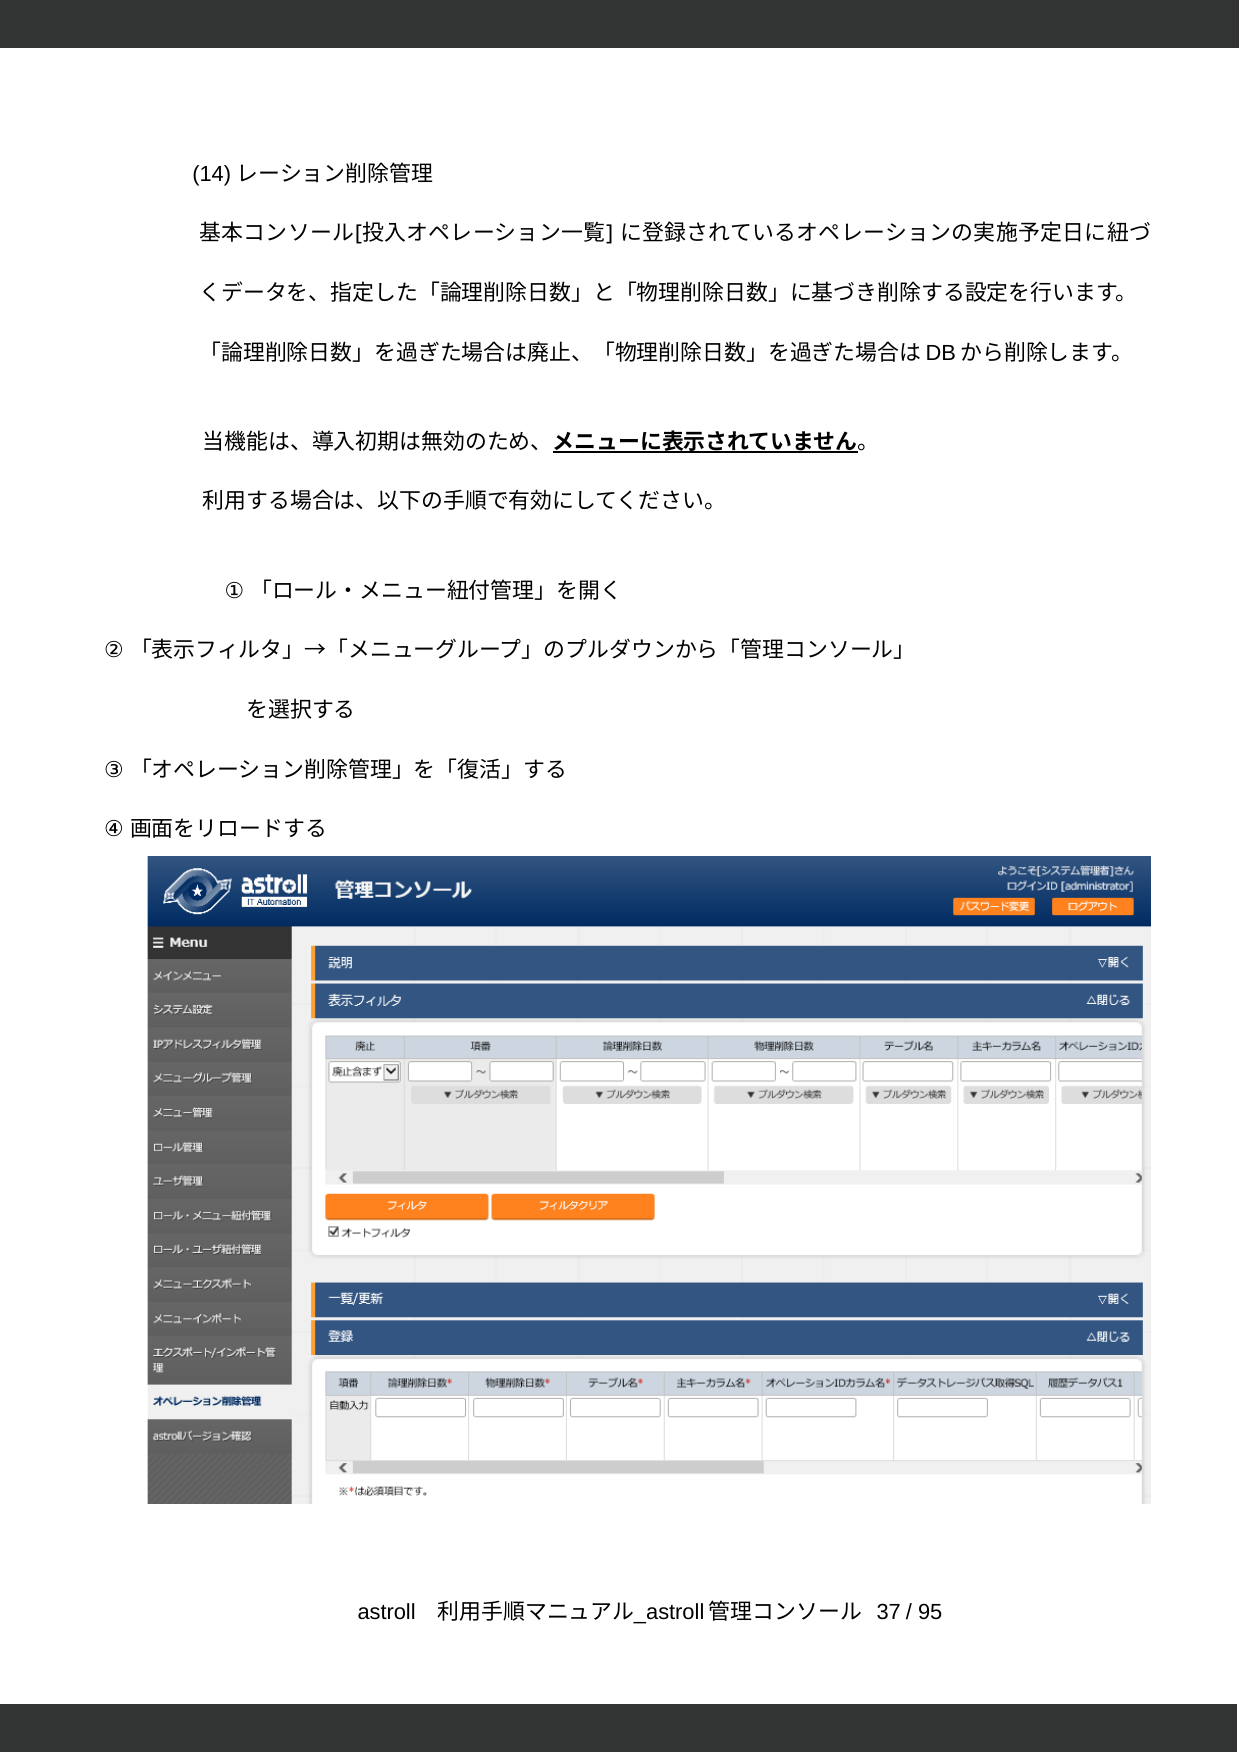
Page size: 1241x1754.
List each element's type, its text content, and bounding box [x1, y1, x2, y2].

list 基本コンソール[投入オペレーション一覧] に登録されているオペレーションの実施予定日に紐づくデータを、指定した「論理削除日数」と「物理削除日数」に基づき削除する設定を行います。 [199, 201, 1152, 321]
picture [147, 856, 1151, 1504]
picture [0, 1704, 1237, 1752]
list 利用する場合は、以下の手順で有効にしてください。 [202, 469, 1152, 529]
picture [0, 0, 1239, 48]
list 「論理削除日数」を過ぎた場合は廃止、「物理削除日数」を過ぎた場合はDBから削除します。 [199, 321, 1152, 380]
text 「オペレーション削除管理」を「復活」する [104, 738, 1152, 797]
list 「ロール・メニュー紐付管理」を開く [224, 559, 1152, 618]
text を選択する [246, 678, 1152, 738]
list 当機能は、導入初期は無効のため、メニューに表示されていません。 [202, 410, 1152, 469]
text 「表示フィルタ」→「メニューグループ」のプルダウンから「管理コンソール」 [104, 618, 1152, 678]
subtitle レーション削除管理 [192, 142, 1130, 201]
text 画面をリロードする [104, 797, 1152, 857]
